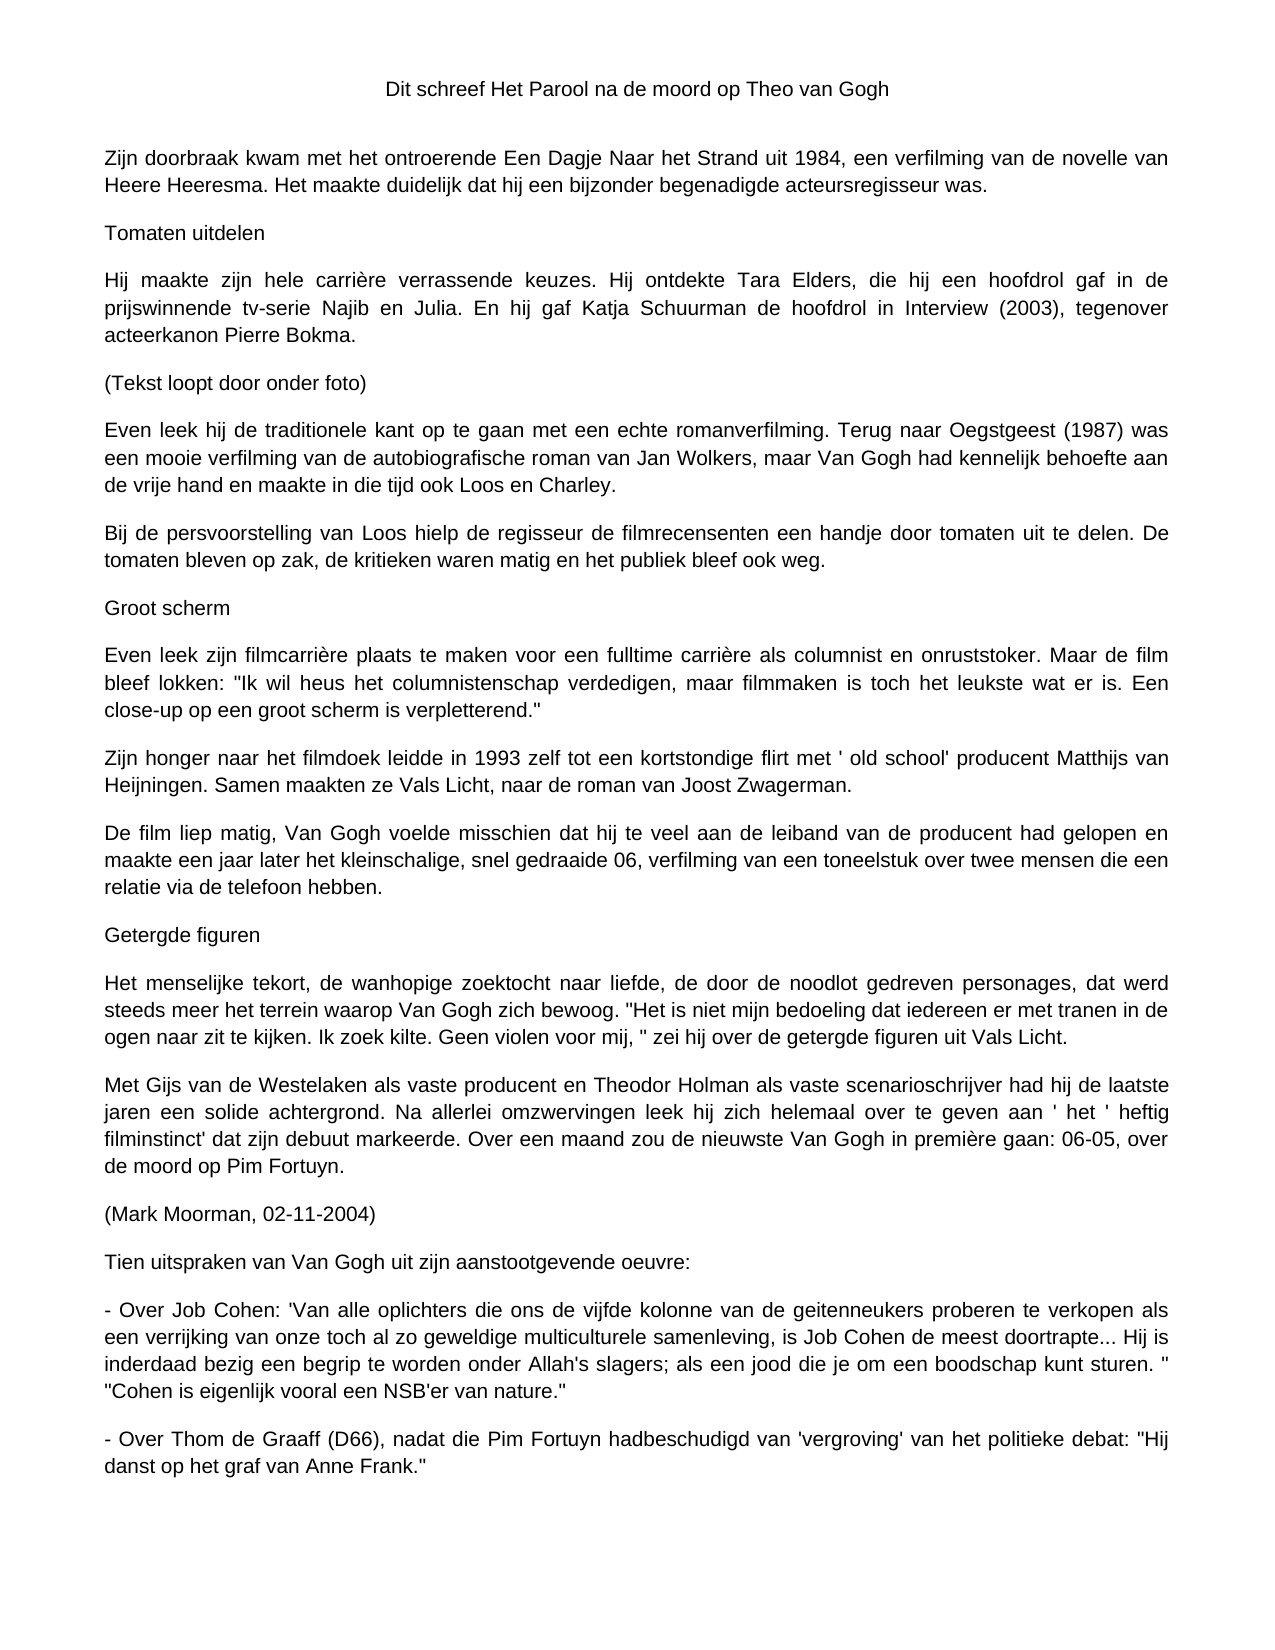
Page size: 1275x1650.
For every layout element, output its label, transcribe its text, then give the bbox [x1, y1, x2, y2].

text Tomaten uitdelen [104, 217, 1171, 244]
text Getergde figuren [104, 919, 1171, 946]
text Zijn doorbraak kwam met het ontroerende Een Dagje Naar het Strand uit 1984, een verfilming van de novelle van Heere Heeresma. Het maakte duidelijk dat hij een bijzonder begenadigde acteursregisseur was. [104, 142, 1171, 196]
text Tien uitspraken van Van Gogh uit zijn aanstootgevende oeuvre: [104, 1246, 1171, 1273]
text Bij de persvoorstelling van Loos hielp de regisseur de filmrecensenten een handje door tomaten uit te delen. De tomaten bleven op zak, de kritieken waren matig en het publiek bleef ook weg. [104, 517, 1171, 571]
text (Tekst loopt door onder foto) [104, 367, 1171, 394]
text Hij maakte zijn hele carrière verrassende keuzes. Hij ontdekte Tara Elders, die hij een hoofdrol gaf in de prijswinnende tv-serie Najib en Julia. En hij gaf Katja Schuurman de hoofdrol in Interview (2003), tegenover acteerkanon Pierre Bokma. [104, 265, 1171, 346]
text Even leek zijn filmcarrière plaats te maken voor een fulltime carrière als columnist en onruststoker. Maar de film bleef lokken: "Ik wil heus het columnistenschap verdedigen, maar filmmaken is toch het leukste wat er is. Een close-up op een groot scherm is verpletterend." [104, 640, 1171, 721]
text De film liep matig, Van Gogh voelde misschien dat hij te veel aan de leiband van de producent had gelopen en maakte een jaar later het kleinschalige, snel gedraaide 06, verfilming van een toneelstuk over twee mensen die een relatie via de telefoon hebben. [104, 817, 1171, 898]
text Groot scherm [104, 592, 1171, 619]
text Het menselijke tekort, de wanhopige zoektocht naar liefde, de door de noodlot gedreven personages, dat werd steeds meer het terrein waarop Van Gogh zich bewoog. "Het is niet mijn bedoeling dat iedereen er met tranen in de ogen naar zit te kijken. Ik zoek kilte. Geen violen voor mij, " zei hij over de getergde figuren uit Vals Licht. [104, 967, 1171, 1048]
text - Over Job Cohen: 'Van alle oplichters die ons de vijfde kolonne van de geitenneukers proberen te verkopen als een verrijking van onze toch al zo geweldige multiculturele samenleving, is Job Cohen de meest doortrapte... Hij is inderdaad bezig een begrip te worden onder Allah's slagers; als een jood die je om een boodschap kunt sturen. " "Cohen is eigenlijk vooral een NSB'er van nature." [104, 1294, 1171, 1403]
text Zijn honger naar het filmdoek leidde in 1993 zelf tot een kortstondige flirt met ' old school' producent Matthijs van Heijningen. Samen maakten ze Vals Licht, naar de roman van Joost Zwagerman. [104, 742, 1171, 796]
text (Mark Moorman, 02-11-2004) [104, 1198, 1171, 1226]
text - Over Thom de Graaff (D66), nadat die Pim Fortuyn hadbeschudigd van 'vergroving' van het politieke debat: "Hij danst op het graf van Anne Frank." [104, 1423, 1171, 1478]
text Even leek hij de traditionele kant op te gaan met een echte romanverfilming. Terug naar Oegstgeest (1987) was een mooie verfilming van de autobiografische roman van Jan Wolkers, maar Van Gogh had kennelijk behoefte aan de vrije hand en maakte in die tijd ook Loos en Charley. [104, 415, 1171, 496]
text Met Gijs van de Westelaken als vaste producent en Theodor Holman als vaste scenarioschrijver had hij de laatste jaren een solide achtergrond. Na allerlei omzwervingen leek hij zich helemaal over te geven aan ' het ' heftig filminstinct' dat zijn debuut markeerde. Over een maand zou de nieuwste Van Gogh in première gaan: 06-05, over de moord op Pim Fortuyn. [104, 1069, 1171, 1178]
